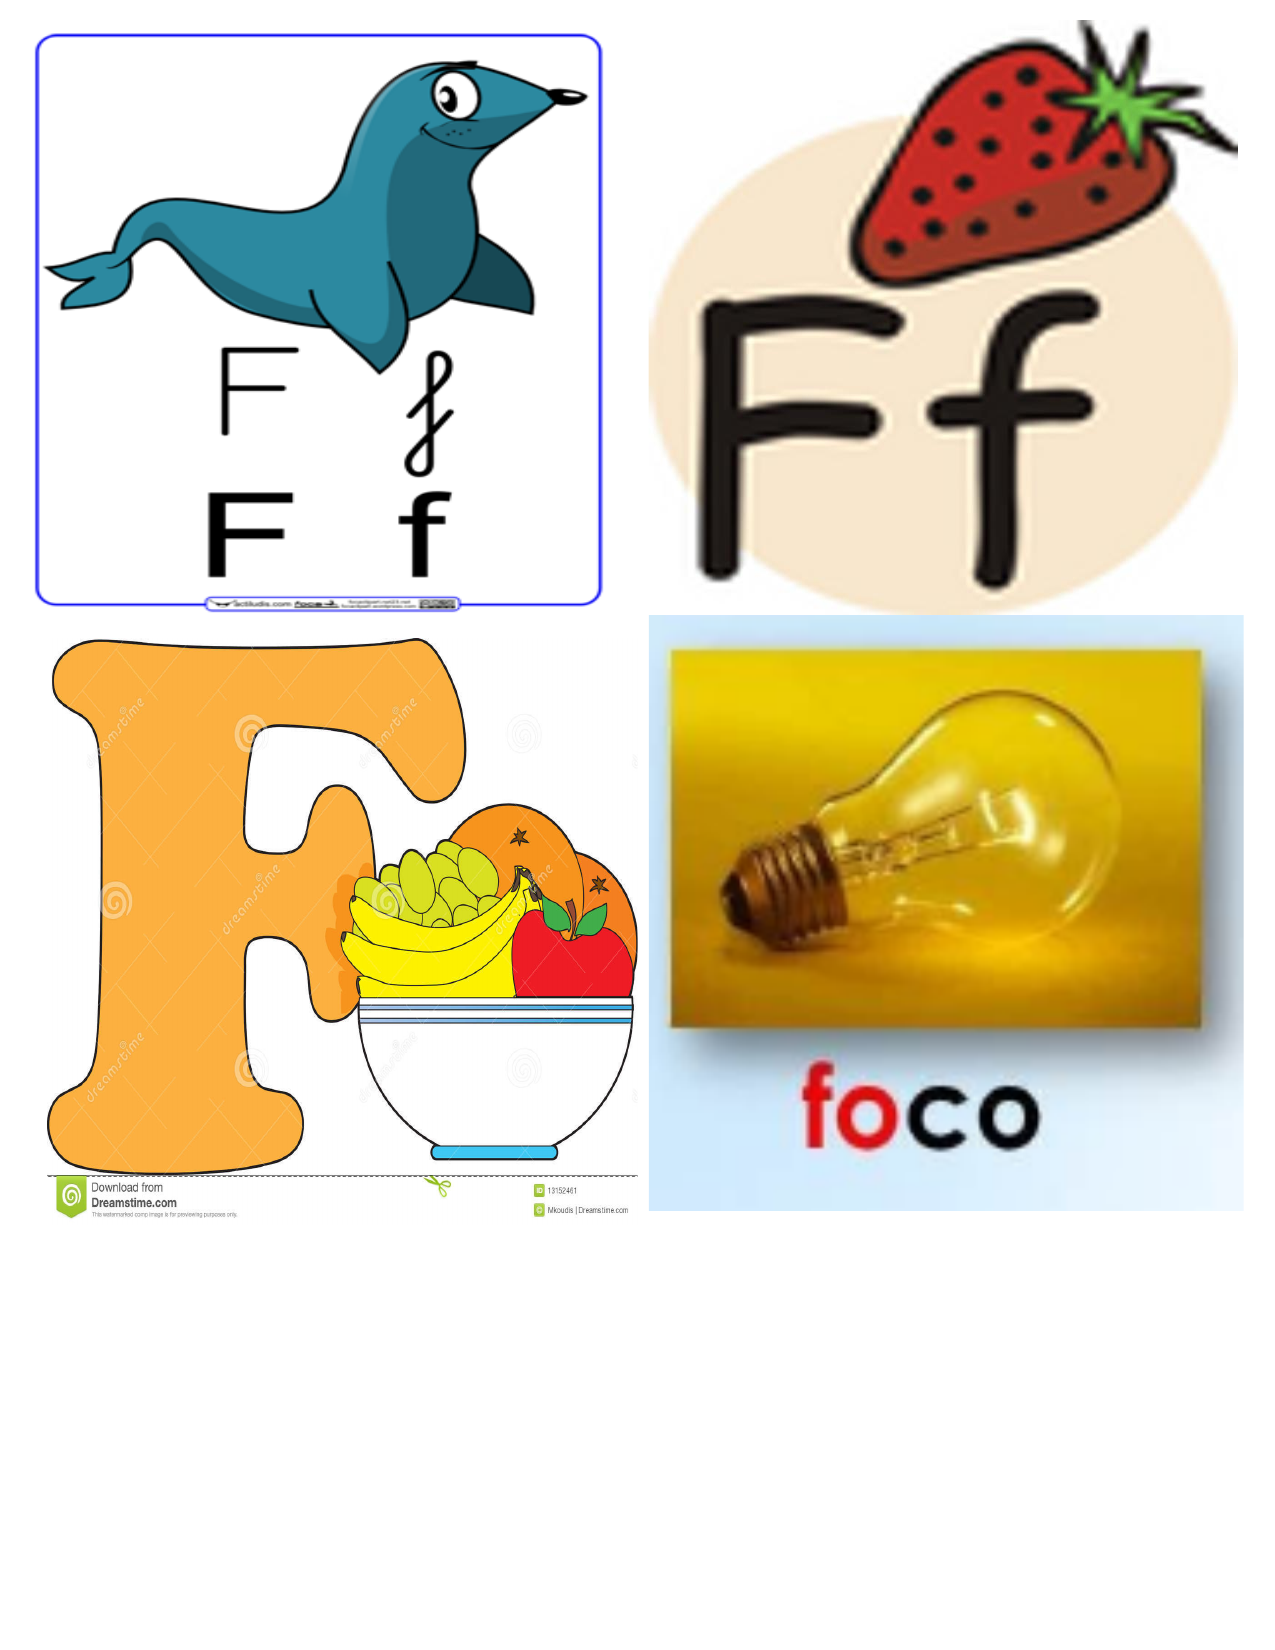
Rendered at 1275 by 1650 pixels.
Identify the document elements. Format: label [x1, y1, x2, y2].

picture [648, 20, 1244, 1211]
picture [24, 24, 613, 615]
picture [47, 638, 638, 1225]
